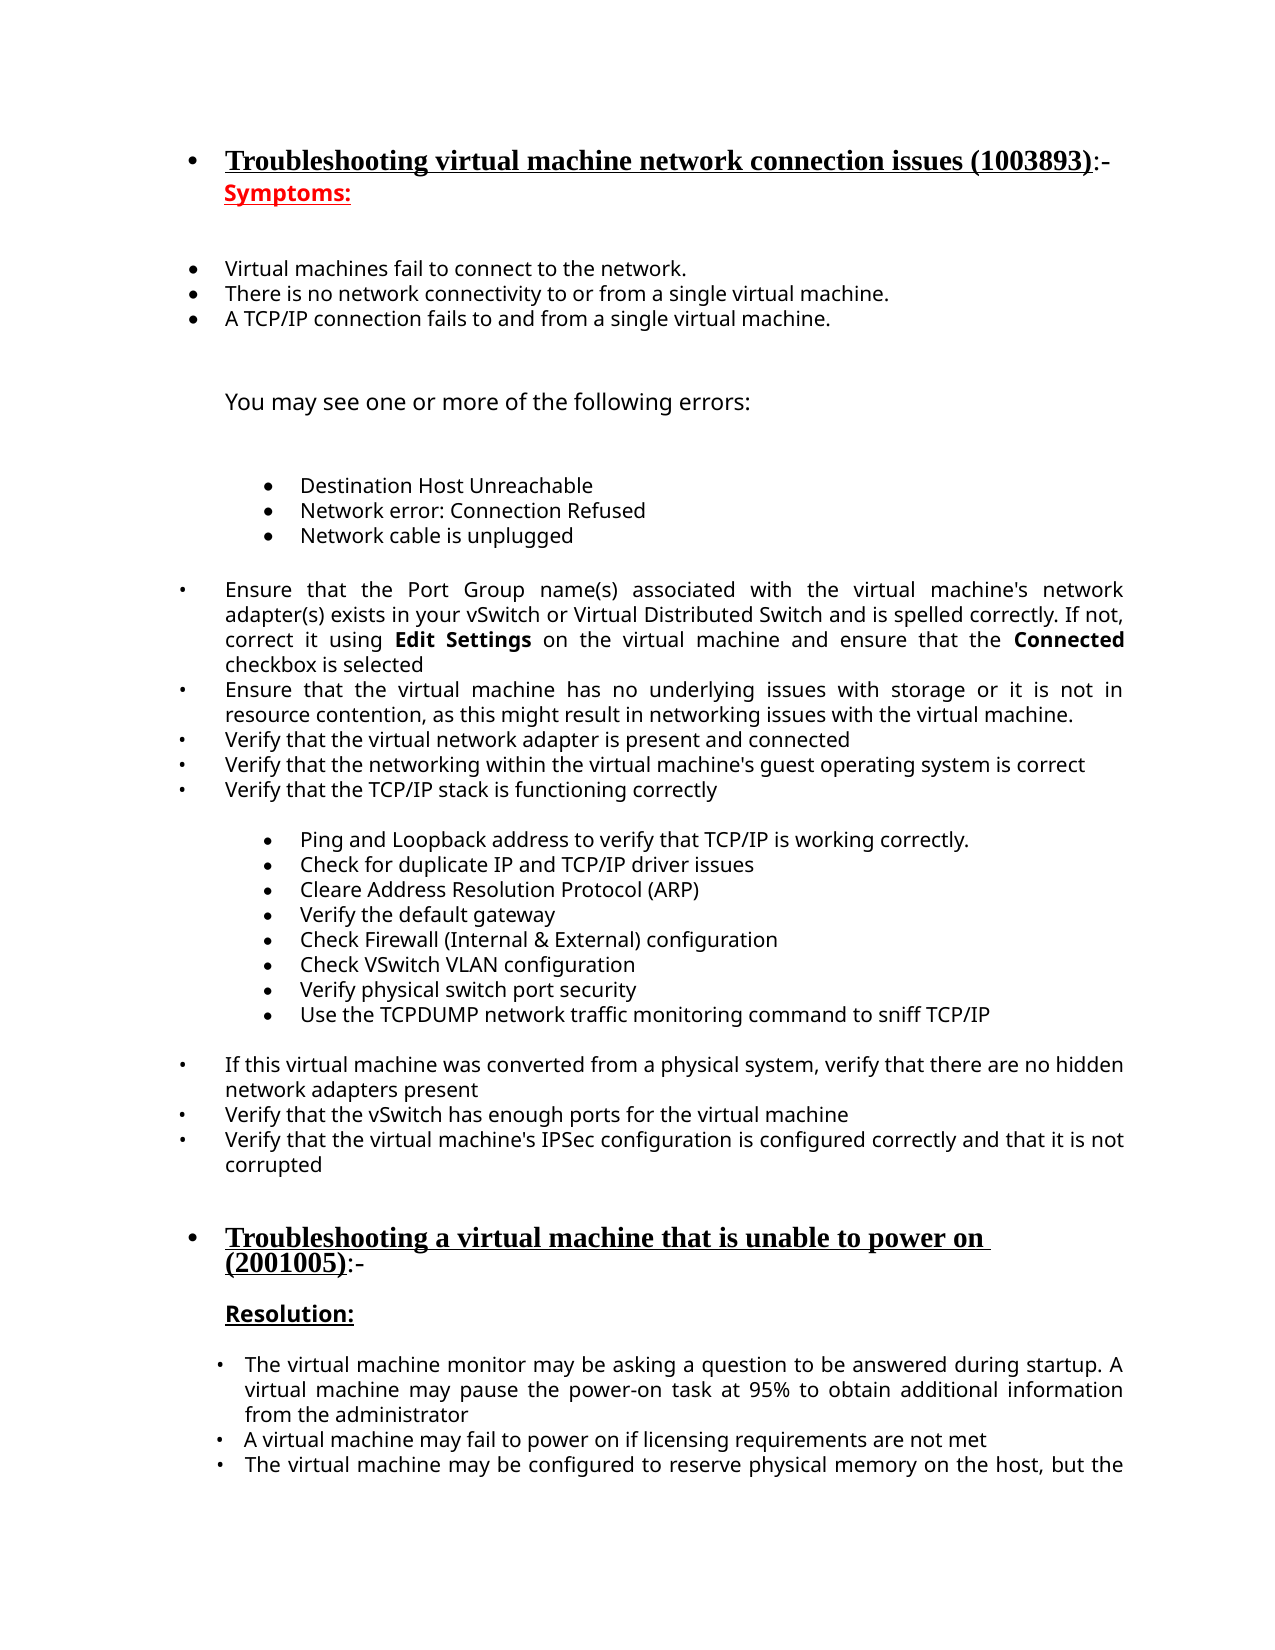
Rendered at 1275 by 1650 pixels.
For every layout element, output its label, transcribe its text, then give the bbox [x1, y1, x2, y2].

list Check Firewall (Internal & External) configuration [262, 927, 1125, 952]
list If this virtual machine was converted from a physical system, verify that there are no hidden network adapters present [178, 1052, 1125, 1102]
list The virtual machine monitor may be asking a question to be answered during startup. A virtual machine may pause the power-on task at 95% to obtain additional information from the administrator [216, 1352, 1125, 1427]
list Ensure that the virtual machine has no underlying issues with storage or it is not in resource contention, as this might result in networking issues with the virtual machine. [178, 677, 1125, 727]
list Verify that the vSwitch has enough ports for the virtual machine [178, 1102, 1125, 1127]
list Check VSwitch VLAN configuration [262, 952, 1125, 977]
list Verify that the networking within the virtual machine's guest operating system is correct [178, 752, 1125, 777]
list Ensure that the Port Group name(s) associated with the virtual machine's network adapter(s) exists in your vSwitch or Virtual Distributed Switch and is spelled correctly. If not, correct it using Edit Settings on the virtual machine and ensure that the Connected checkbox is selected [178, 577, 1125, 677]
list Virtual machines fail to connect to the network. [187, 257, 1125, 282]
list Check for duplicate IP and TCP/IP driver issues [262, 852, 1125, 877]
text Symptoms: [150, 182, 1125, 207]
list Verify that the virtual machine's IPSec configuration is configured correctly and that it is not corrupted [178, 1127, 1125, 1177]
list There is no network connectivity to or from a single virtual machine. [187, 282, 1125, 307]
list Network error: Connection Refused [262, 498, 1125, 523]
list Verify the default gateway [262, 902, 1125, 927]
text You may see one or more of the following errors: [225, 390, 1125, 415]
list Destination Host Unreachable [262, 473, 1125, 498]
list Verify that the virtual network adapter is present and connected [178, 727, 1125, 752]
list Network cable is unplugged [262, 523, 1125, 548]
list Verify physical switch port security [262, 977, 1125, 1002]
list Verify that the TCP/IP stack is functioning correctly [178, 777, 1125, 802]
list Use the TCPDUMP network traffic monitoring command to sniff TCP/IP [262, 1002, 1125, 1027]
list Ping and Loopback address to verify that TCP/IP is working correctly. [262, 827, 1125, 852]
list A TCP/IP connection fails to and from a single virtual machine. [187, 307, 1125, 332]
list A virtual machine may fail to power on if licensing requirements are not met [216, 1427, 1125, 1452]
text Resolution: [225, 1302, 1125, 1327]
list Troubleshooting virtual machine network connection issues (1003893):- [187, 150, 977, 175]
list Cleare Address Resolution Protocol (ARP) [262, 877, 1125, 902]
list Troubleshooting a virtual machine that is unable to power on (2001005):- [187, 1227, 1125, 1277]
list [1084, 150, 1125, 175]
